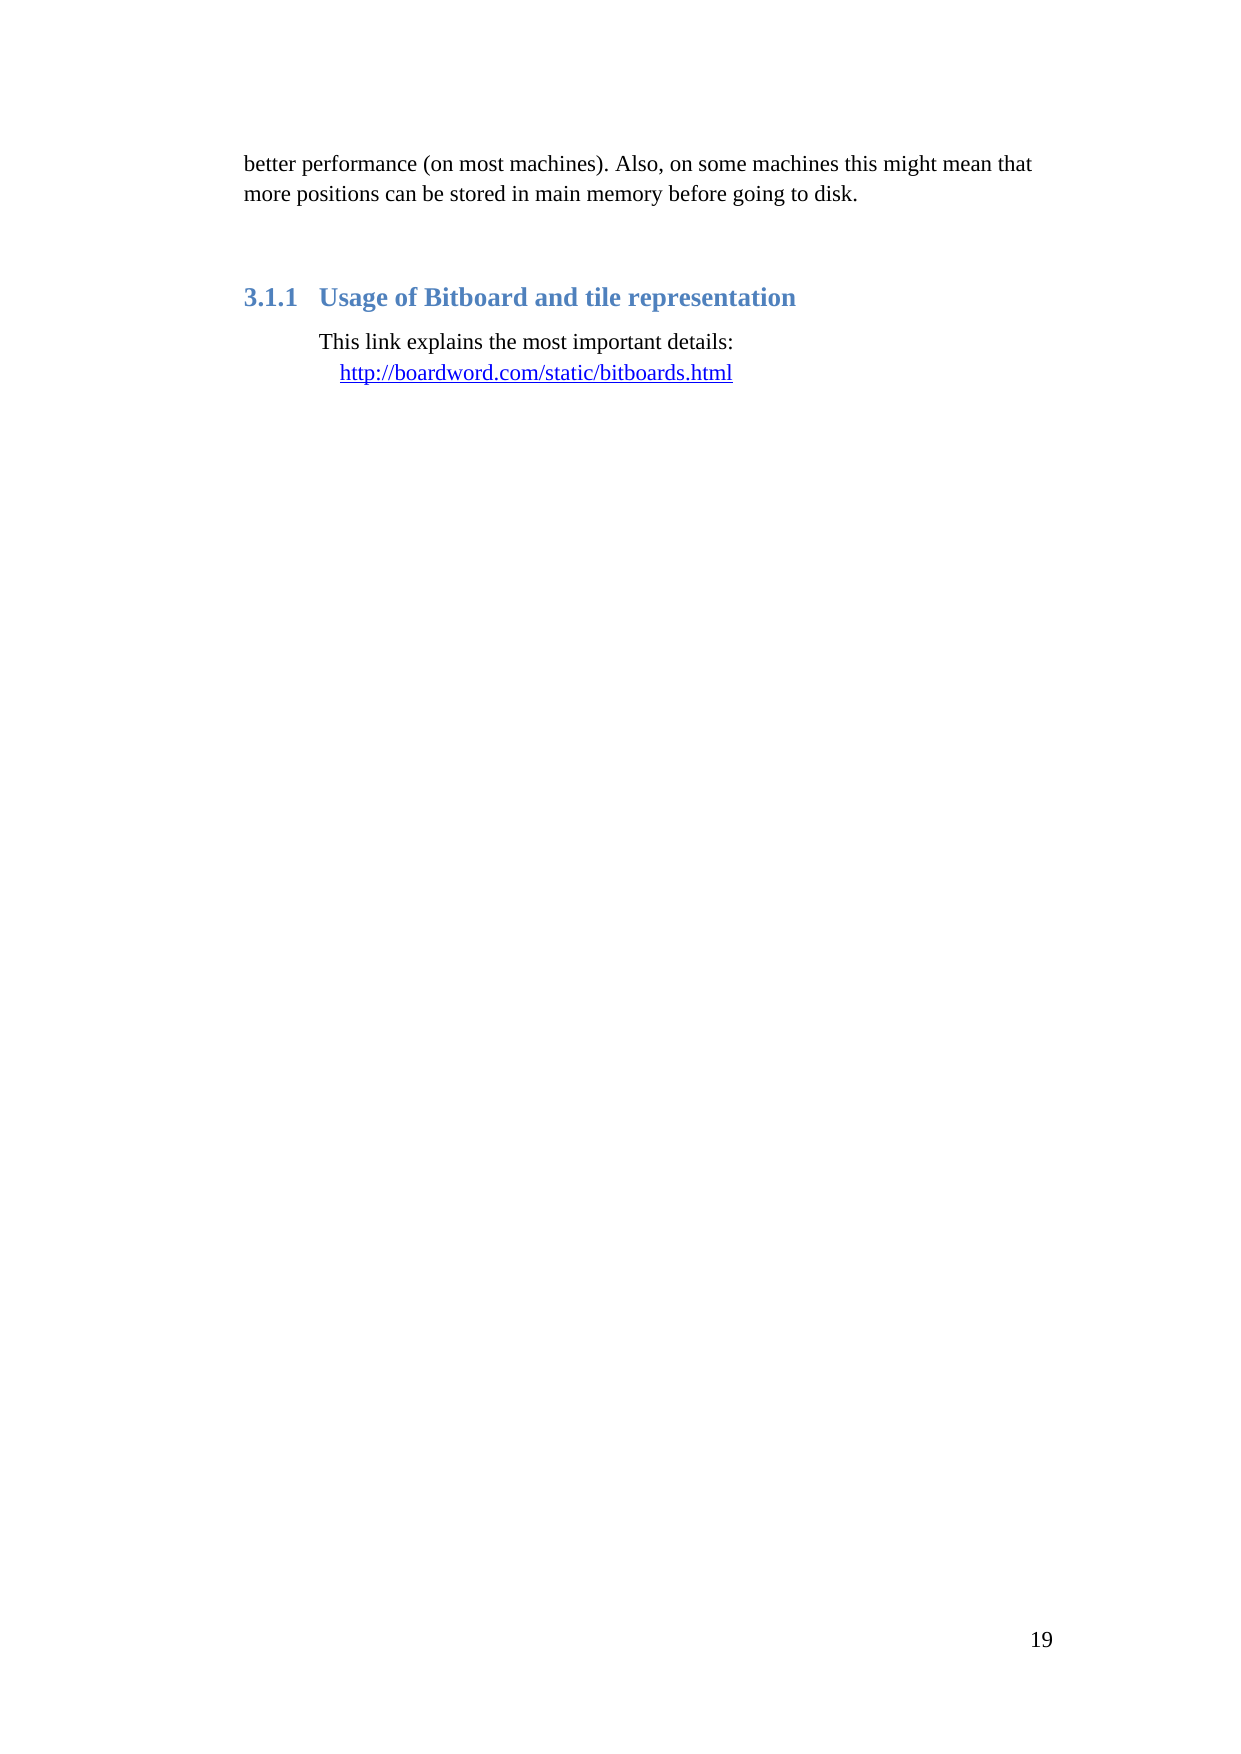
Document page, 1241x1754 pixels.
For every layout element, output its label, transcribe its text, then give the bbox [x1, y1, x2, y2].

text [244, 150, 1053, 207]
subtitle Usage of Bitboard and tile representation [244, 281, 1053, 312]
text This link explains the most important details: http://boardword.com/static/bitboards.html [319, 328, 1053, 386]
